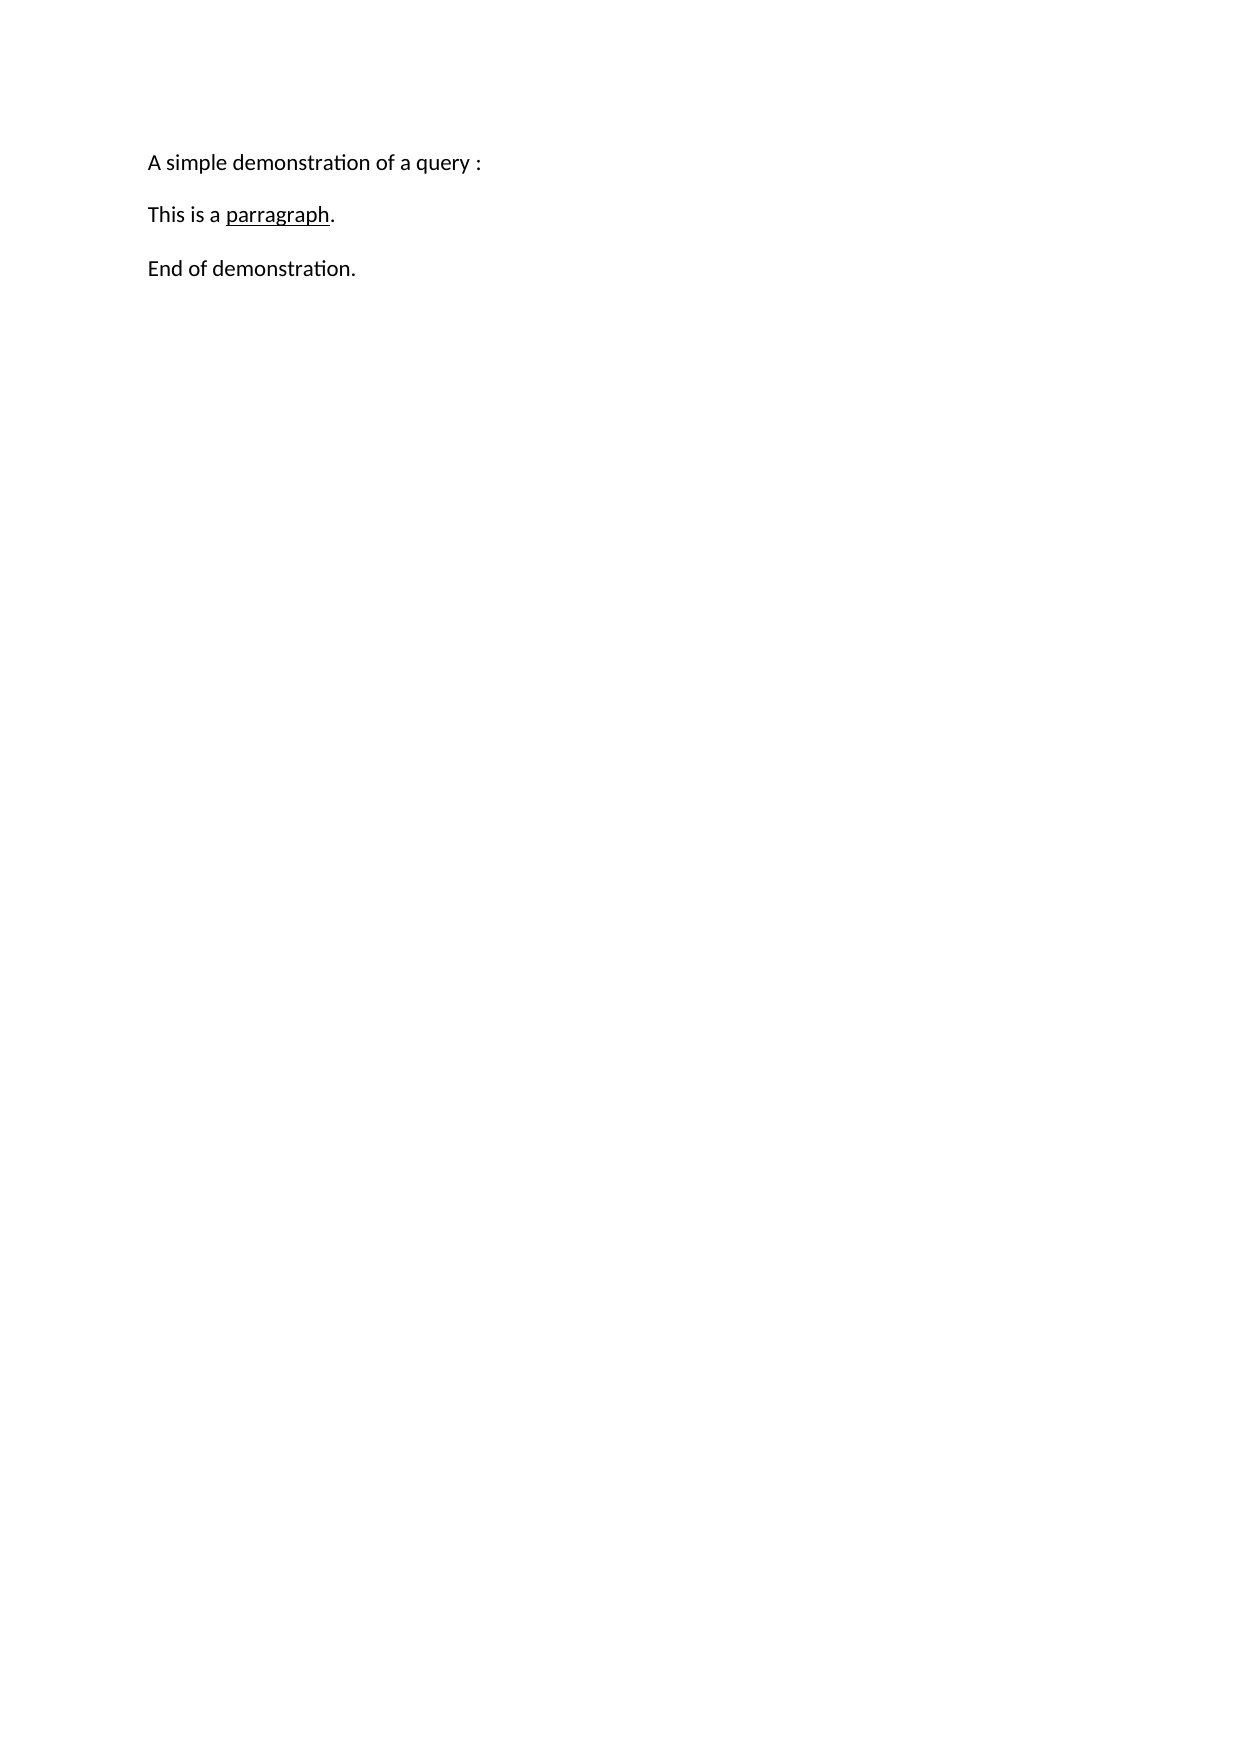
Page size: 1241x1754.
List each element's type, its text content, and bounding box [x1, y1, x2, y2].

text End of demonstration. [148, 254, 1093, 282]
text This is a parragraph. [148, 201, 1093, 229]
text A simple demonstration of a query : [148, 148, 1093, 176]
